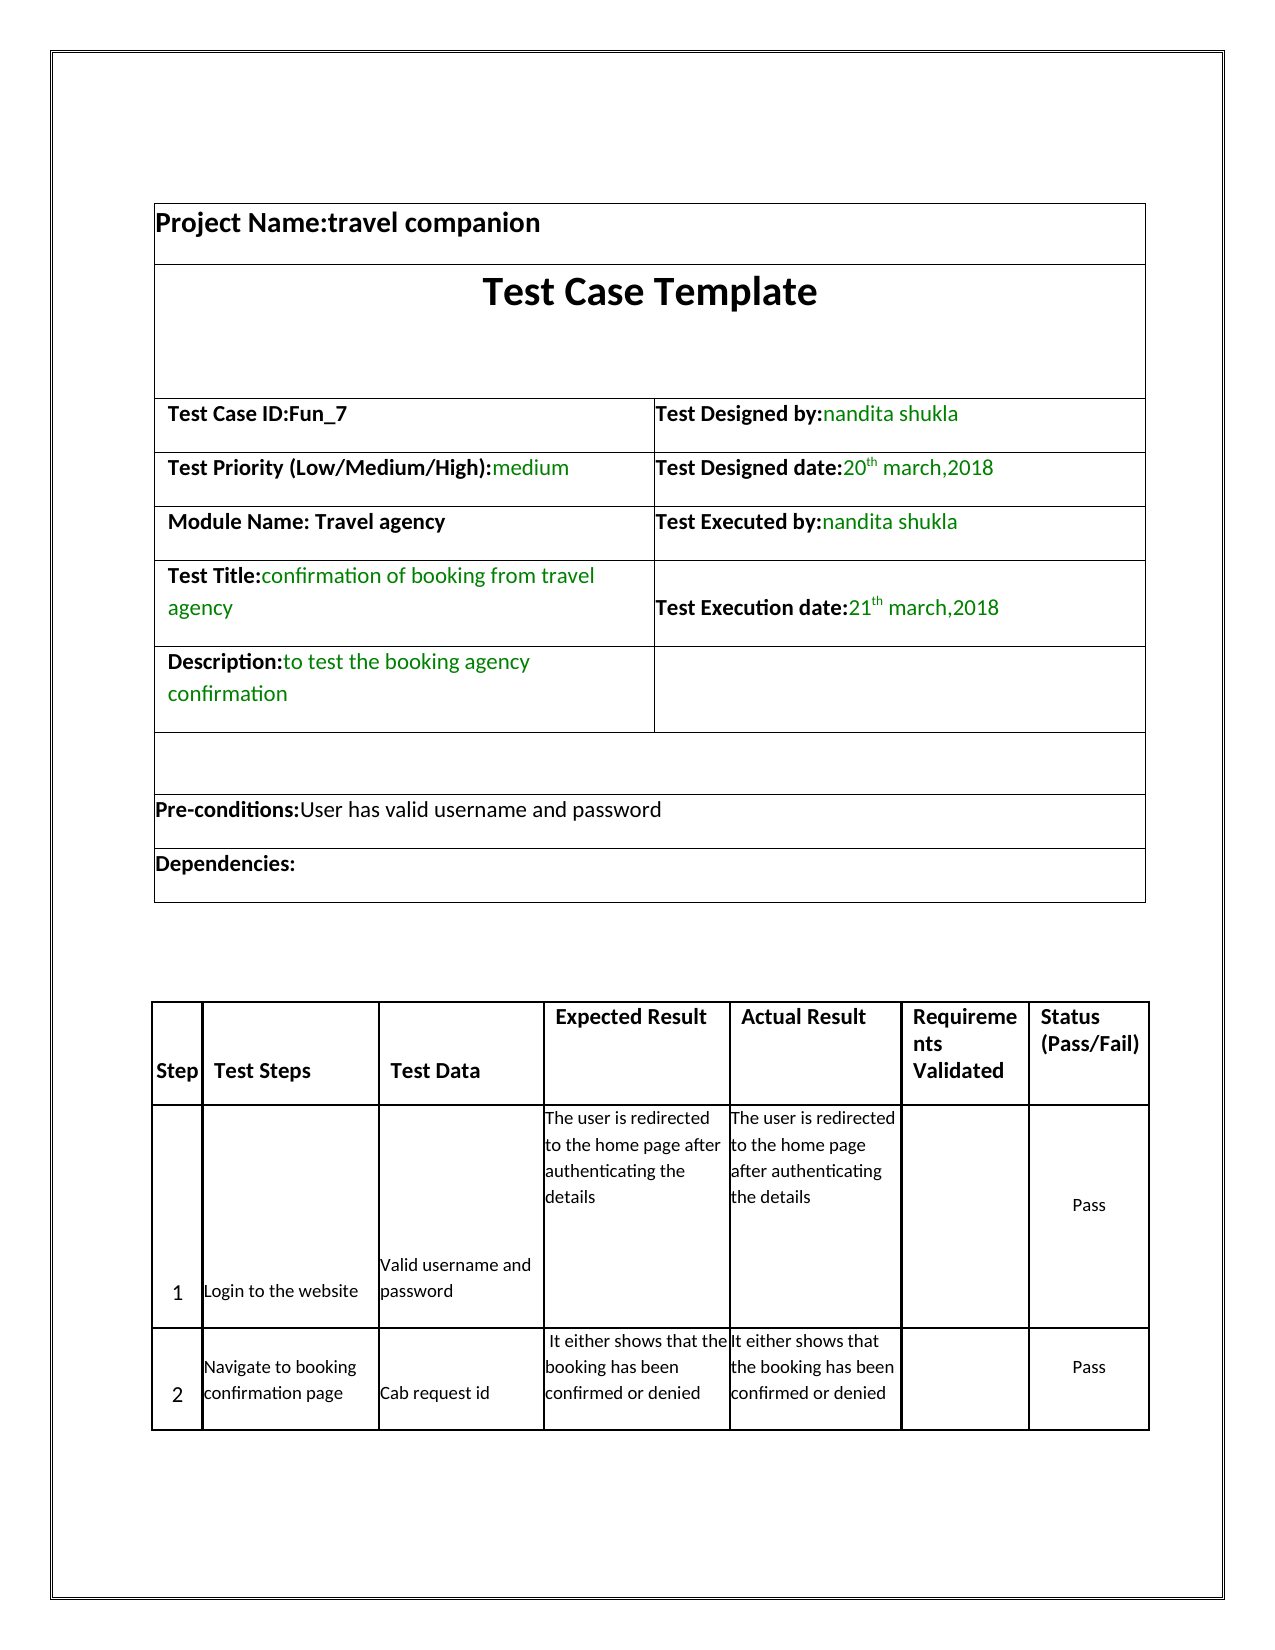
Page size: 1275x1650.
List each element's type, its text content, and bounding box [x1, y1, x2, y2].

table_header Test Steps [204, 1003, 378, 1104]
table_cell [903, 1329, 1028, 1429]
table_cell [903, 1106, 1028, 1327]
table_cell The user is redirected to the home page after authenticating the details [545, 1106, 729, 1327]
table_cell Test Title:confirmation of booking from travel agency [155, 561, 654, 646]
table_header Actual Result [731, 1003, 900, 1104]
table_cell 1 [153, 1106, 201, 1327]
table_cell Test Executed by:nandita shukla [655, 507, 1145, 560]
table_cell [655, 647, 1145, 732]
table_header Expected Result [545, 1003, 729, 1104]
table_cell Pre-conditions:User has valid username and password [155, 795, 1145, 848]
table_cell Test Execution date:21th march,2018 [655, 561, 1145, 646]
table_header Requirements Validated [903, 1003, 1028, 1104]
table_cell Module Name: Travel agency [155, 507, 654, 560]
table_header Status (Pass/Fail) [1030, 1003, 1148, 1104]
table_header Project Name:travel companion [155, 204, 1145, 264]
table_cell Description:to test the booking agency confirmation [155, 647, 654, 732]
table_cell Test Designed date:20th march,2018 [655, 453, 1145, 506]
table_cell Test Designed by:nandita shukla [655, 399, 1145, 452]
table_cell Navigate to booking confirmation page [204, 1329, 378, 1429]
table_cell Dependencies: [155, 849, 1145, 902]
table_header Step [153, 1003, 201, 1104]
table_cell It either shows that the booking has been confirmed or denied [731, 1329, 900, 1429]
table_cell Pass [1030, 1329, 1148, 1429]
table_cell Login to the website [204, 1106, 378, 1327]
table_cell It either shows that the booking has been confirmed or denied [545, 1329, 729, 1429]
table_cell [155, 733, 1145, 794]
table_cell Pass [1030, 1106, 1148, 1327]
table_cell Valid username and password [380, 1106, 543, 1327]
table_header Test Data [380, 1003, 543, 1104]
table_cell Test Priority (Low/Medium/High):medium [155, 453, 654, 506]
table_cell Test Case ID:Fun_7 [155, 399, 654, 452]
table_cell Test Case Template [155, 265, 1145, 397]
table_cell Cab request id [380, 1329, 543, 1429]
table_cell 2 [153, 1329, 201, 1429]
table_cell The user is redirected to the home page after authenticating the details [731, 1106, 900, 1327]
